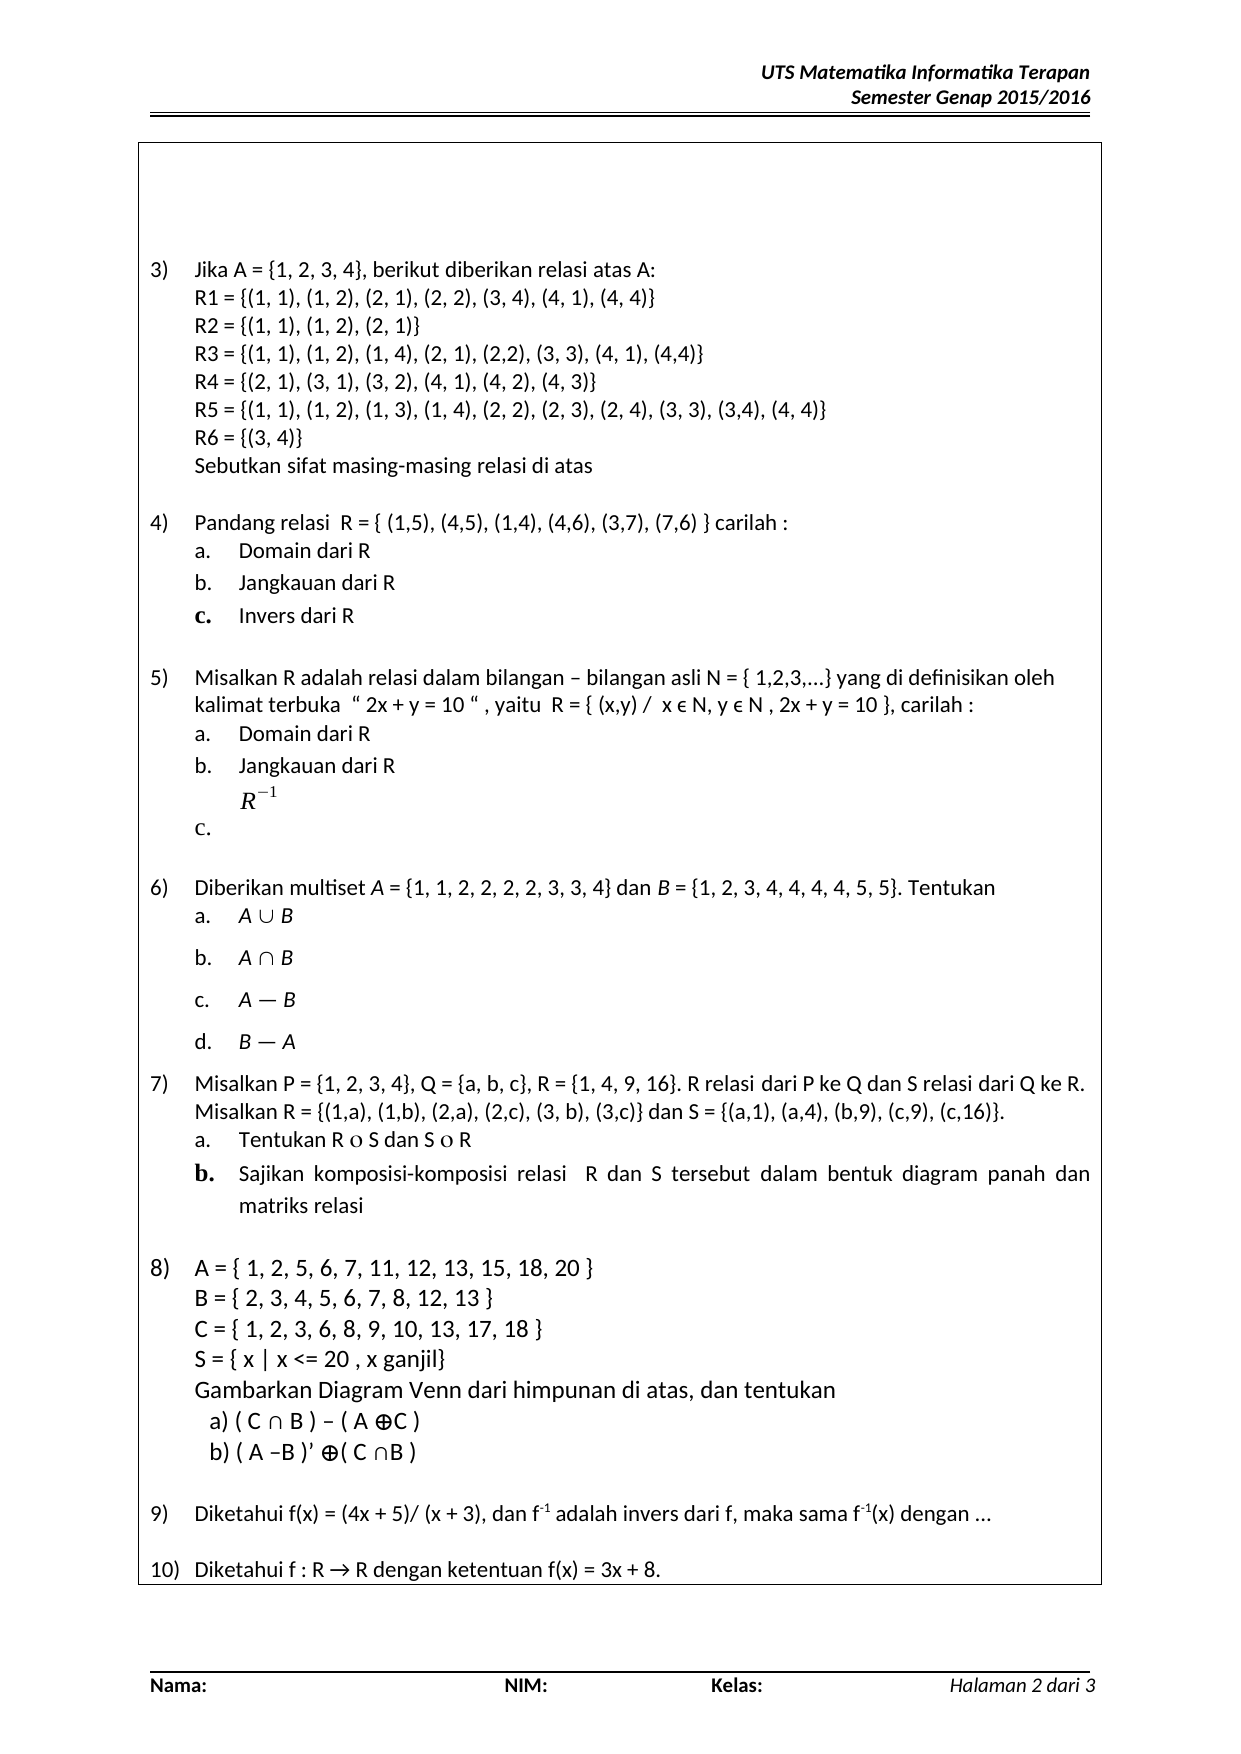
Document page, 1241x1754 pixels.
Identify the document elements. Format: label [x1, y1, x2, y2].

table_header [139, 143, 1101, 1584]
